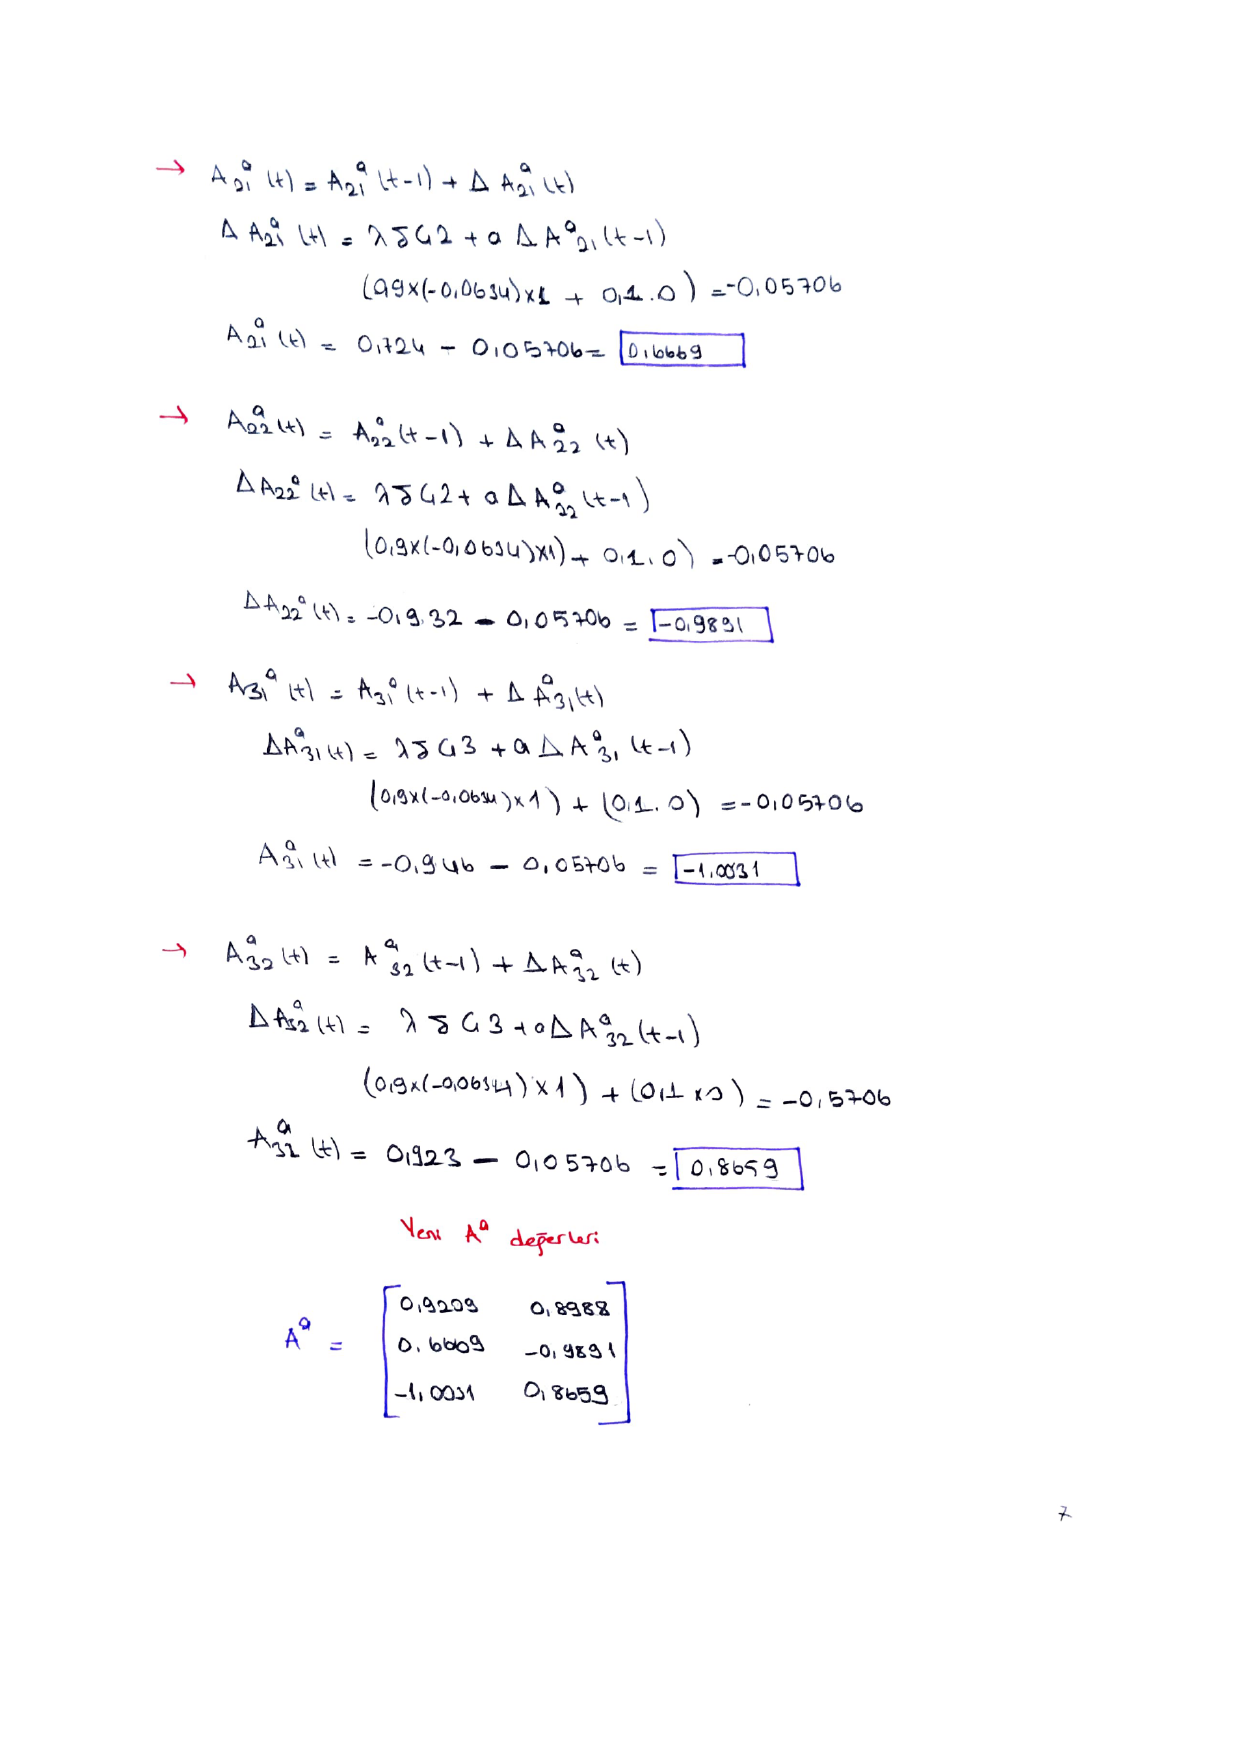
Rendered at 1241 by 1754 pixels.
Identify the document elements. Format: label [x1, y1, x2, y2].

picture [147, 147, 1092, 1530]
